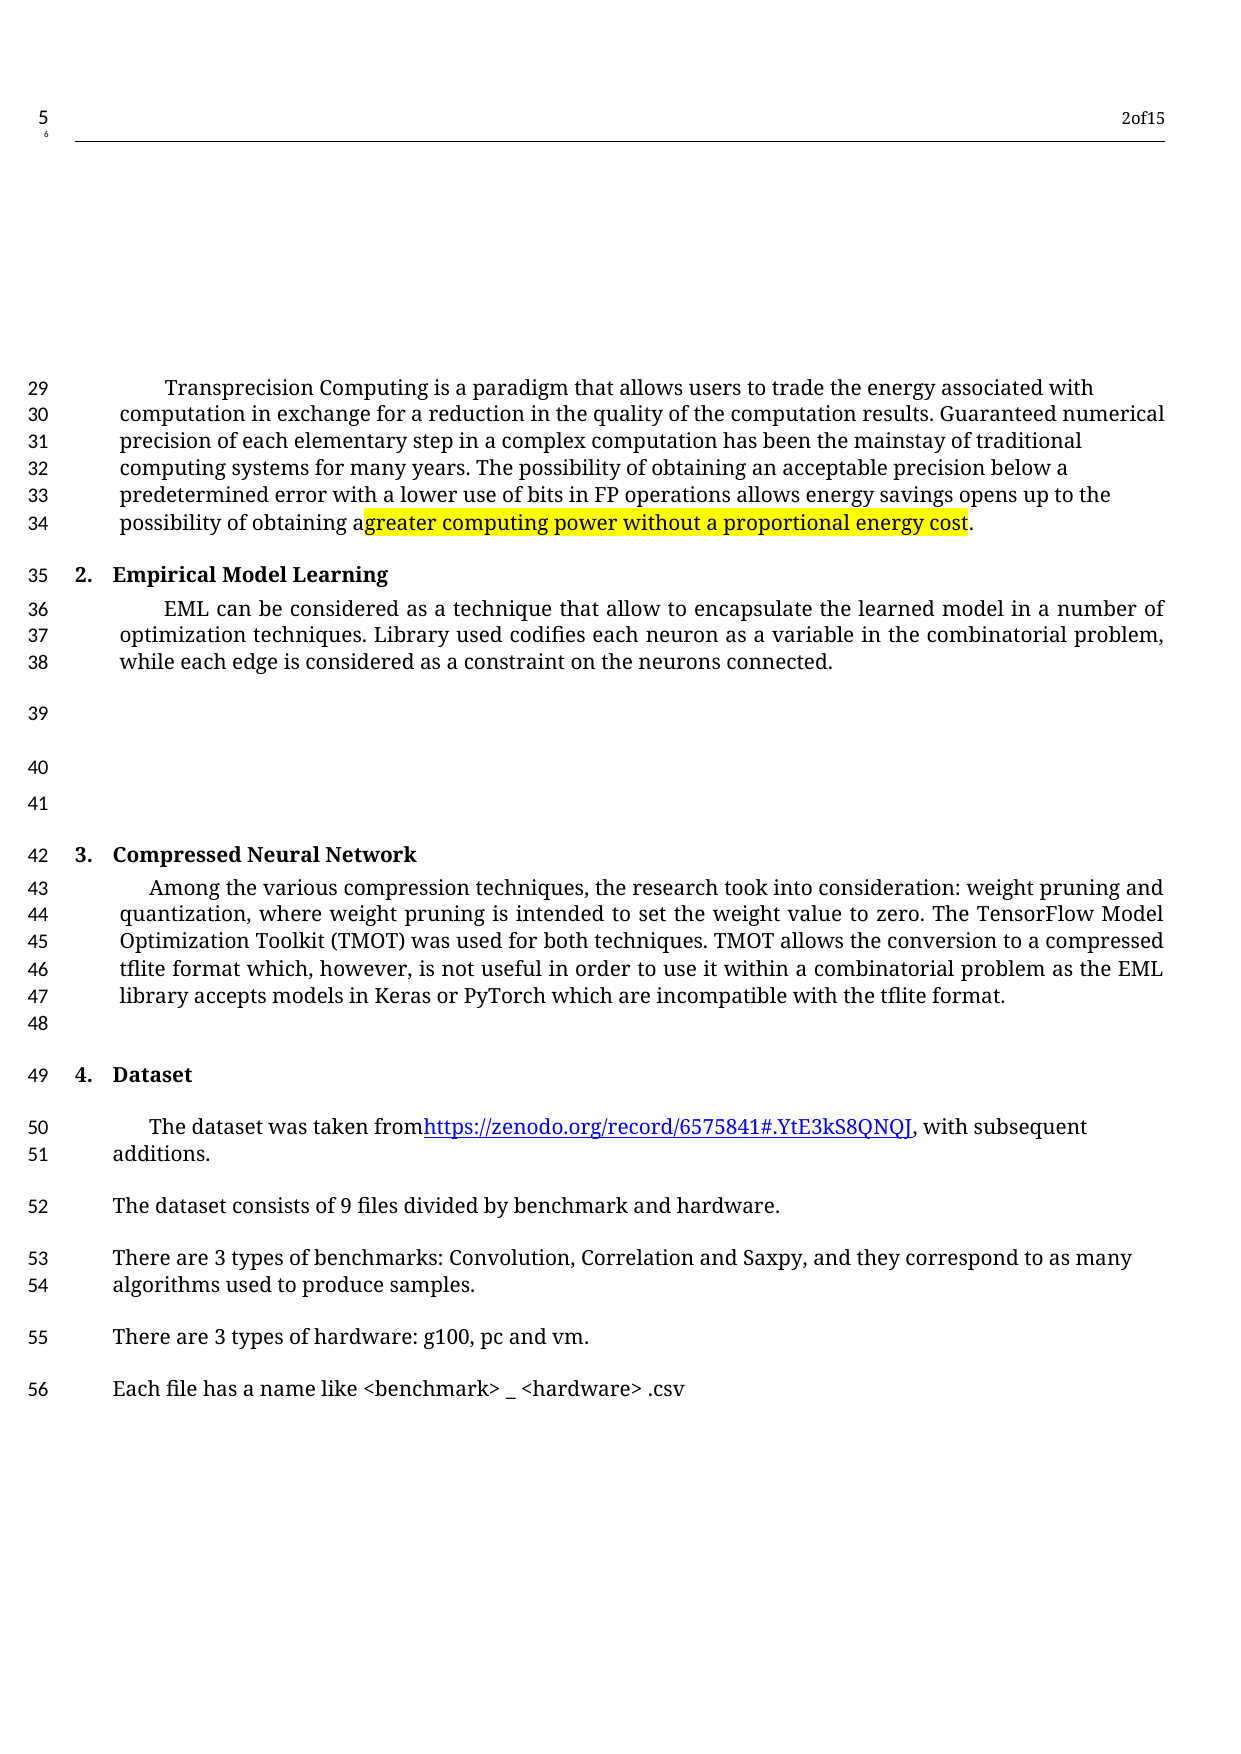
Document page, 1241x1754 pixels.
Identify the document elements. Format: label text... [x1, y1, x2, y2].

subtitle Transprecision Computing is a paradigm that allows users to trade the energy associated with computation in exchange for a reduction in the quality of the computation results. Guaranteed numerical precision of each elementary step in a complex computation has been the mainstay of traditional computing systems for many years. The possibility of obtaining an acceptable precision below a predetermined error with a lower use of bits in FP operations allows energy savings opens up to the possibility of obtaining agreater computing power without a proportional energy cost. [119, 374, 1165, 536]
subtitle The dataset was taken fromhttps://zenodo.org/record/6575841#.YtE3kS8QNQJ, with subsequent additions. [112, 1113, 1165, 1167]
text EML can be considered as a technique that allow to encapsulate the learned model in a number of optimization techniques. Library used codifies each neuron as a variable in the combinatorial problem, while each edge is considered as a constraint on the neurons connected. [119, 594, 1165, 676]
subtitle There are 3 types of benchmarks: Convolution, Correlation and Saxpy, and they correspond to as many algorithms used to produce samples. [112, 1244, 1165, 1298]
subtitle The dataset consists of 9 files divided by benchmark and hardware. [112, 1192, 1165, 1219]
subtitle Empirical Model Learning [75, 561, 1165, 588]
subtitle Dataset [75, 1061, 1165, 1088]
subtitle There are 3 types of hardware: g100, pc and vm. [112, 1323, 1165, 1350]
subtitle Compressed Neural Network [75, 841, 1165, 868]
subtitle Each file has a name like <benchmark> _ <hardware> .csv [112, 1375, 1165, 1402]
text Among the various compression techniques, the research took into consideration: weight pruning and quantization, where weight pruning is intended to set the weight value to zero. The TensorFlow Model Optimization Toolkit (TMOT) was used for both techniques. TMOT allows the conversion to a compressed tflite format which, however, is not useful in order to use it within a combinatorial problem as the EML library accepts models in Keras or PyTorch which are incompatible with the tflite format. [119, 874, 1165, 1009]
